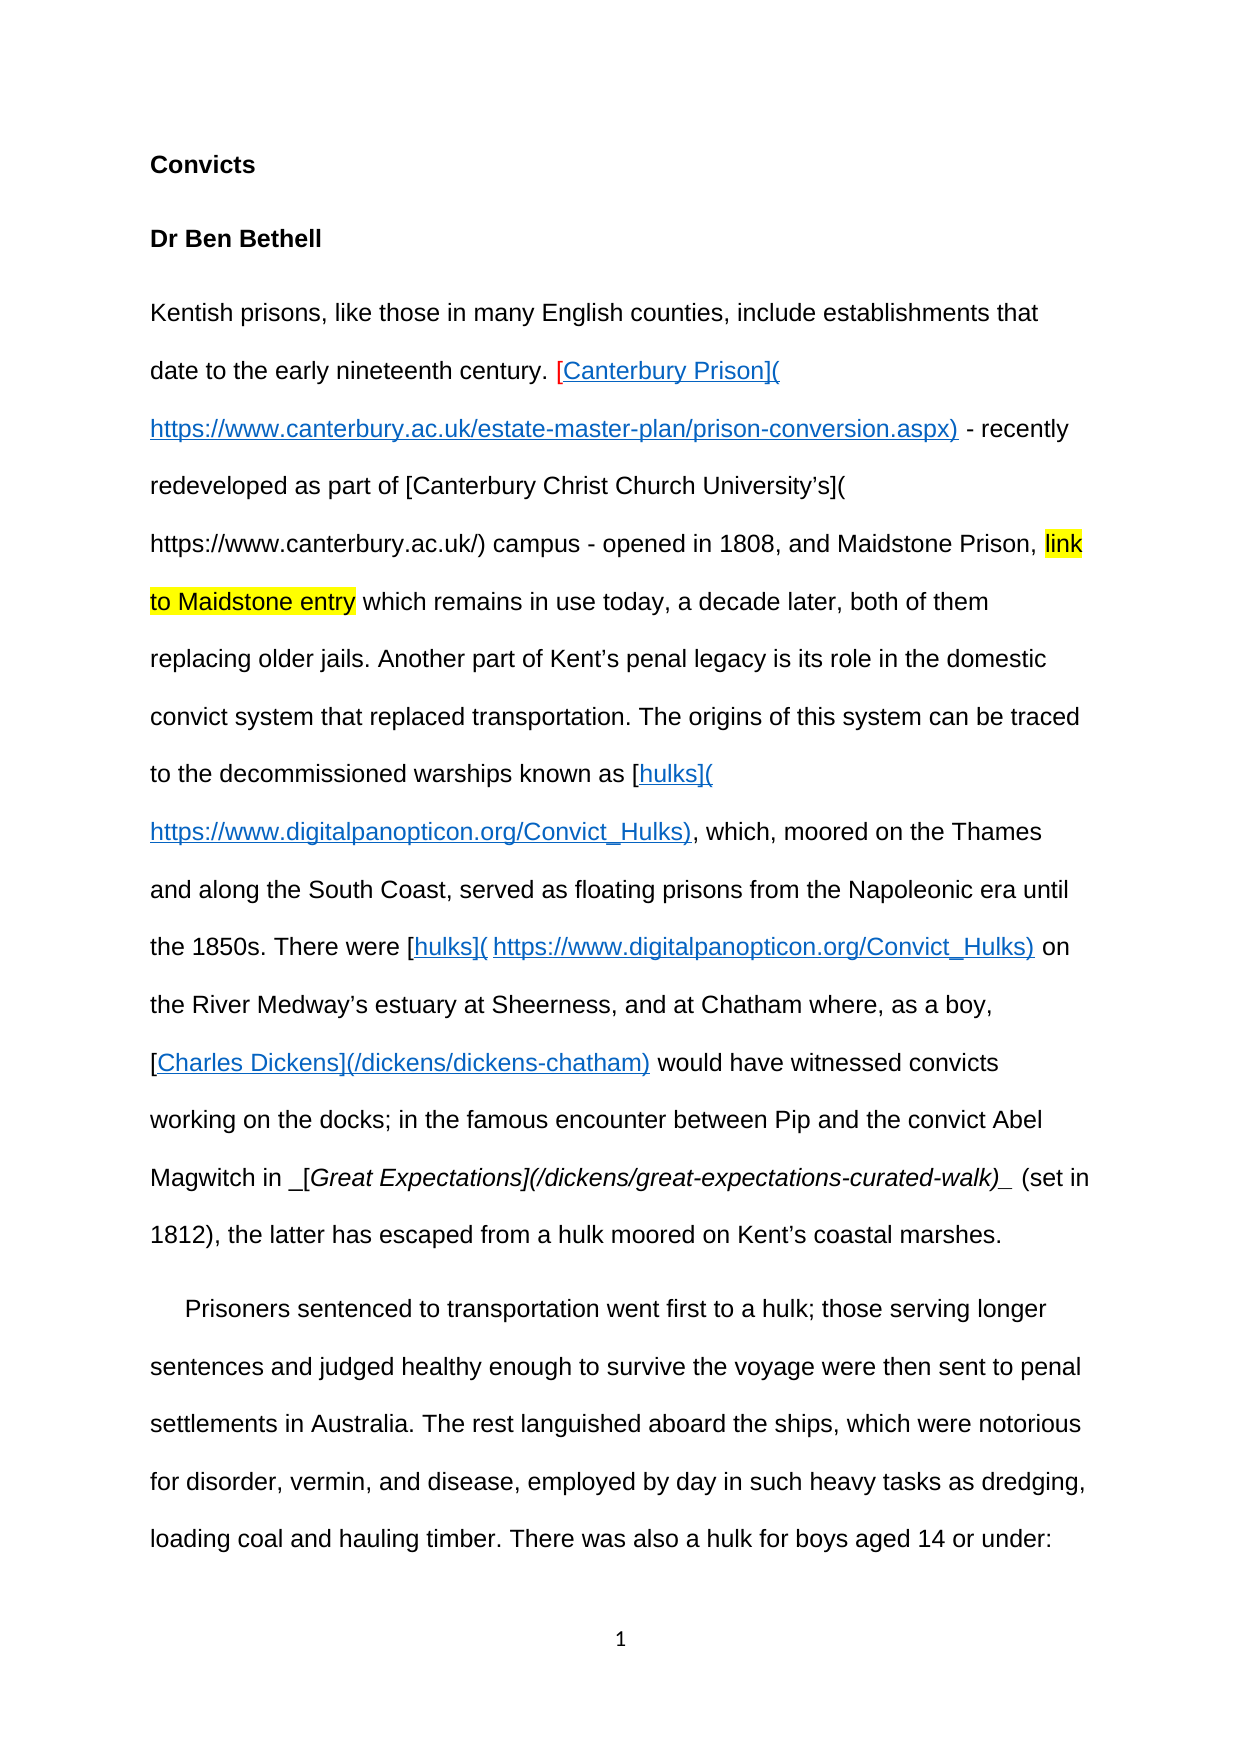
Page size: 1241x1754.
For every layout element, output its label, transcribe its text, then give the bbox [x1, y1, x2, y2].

text Kentish prisons, like those in many English counties, include establishments that date to the early nineteenth century. [Canterbury Prison]( https://www.canterbury.ac.uk/estate-master-plan/prison-conversion.aspx) - recently redeveloped as part of [Canterbury Christ Church University’s]( https://www.canterbury.ac.uk/) campus - opened in 1808, and Maidstone Prison, link to Maidstone entry which remains in use today, a decade later, both of them replacing older jails. Another part of Kent’s penal legacy is its role in the domestic convict system that replaced transportation. The origins of this system can be traced to the decommissioned warships known as [hulks]( https://www.digitalpanopticon.org/Convict_Hulks), which, moored on the Thames and along the South Coast, served as floating prisons from the Napoleonic era until the 1850s. There were [hulks]( https://www.digitalpanopticon.org/Convict_Hulks) on the River Medway’s estuary at Sheerness, and at Chatham where, as a boy, [Charles Dickens](/dickens/dickens-chatham) would have witnessed convicts working on the docks; in the famous encounter between Pip and the convict Abel Magwitch in _[Great Expectations](/dickens/great-expectations-curated-walk)_ (set in 1812), the latter has escaped from a hulk moored on Kent’s coastal marshes. [150, 298, 1090, 1249]
text Convicts [150, 150, 1090, 179]
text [150, 1294, 1090, 1553]
text Dr Ben Bethell [150, 224, 1090, 253]
